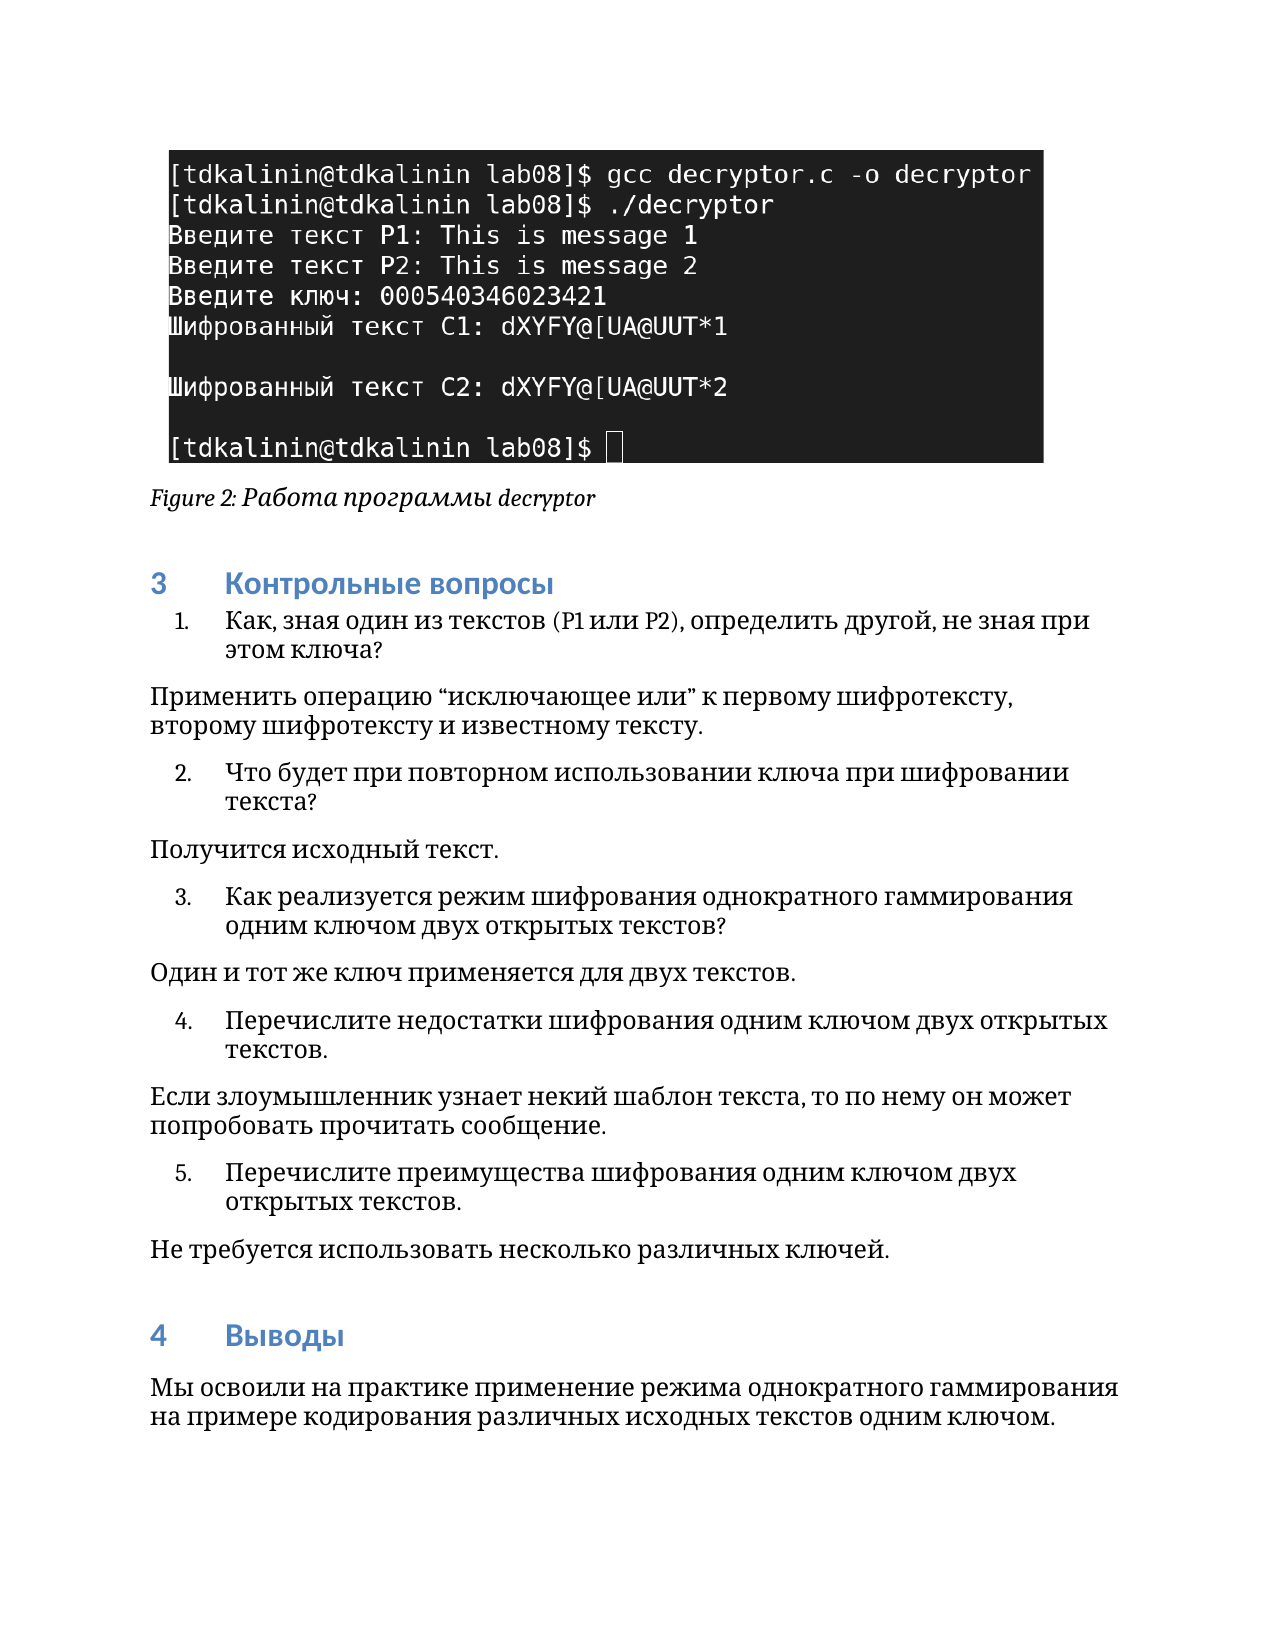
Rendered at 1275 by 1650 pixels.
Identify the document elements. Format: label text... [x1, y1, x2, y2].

list Перечислите недостатки шифрования одним ключом двух открытых текстов. [175, 1007, 1125, 1064]
text Один и тот же ключ применяется для двух текстов. [150, 959, 1125, 988]
text Если злоумышленник узнает некий шаблон текста, то по нему он может попробовать прочитать сообщение. [150, 1083, 1125, 1141]
subtitle 4 Выводы [150, 1314, 1125, 1355]
text Применить операцию “исключающее или” к первому шифротексту, второму шифротексту и известному тексту. [150, 683, 1125, 741]
list Что будет при повторном использовании ключа при шифровании текста? [175, 759, 1125, 817]
list Как, зная один из текстов (P1 или P2), определить другой, не зная при этом ключа? [175, 607, 1125, 664]
list Как реализуется режим шифрования однократного гаммирования одним ключом двух открытых текстов? [175, 883, 1125, 941]
text Figure 2: Работа программы decryptor [150, 483, 1125, 512]
subtitle 3 Контрольные вопросы [150, 562, 1125, 603]
list Перечислите преимущества шифрования одним ключом двух открытых текстов. [175, 1159, 1125, 1217]
text Мы освоили на практике применение режима однократного гаммирования на примере кодирования различных исходных текстов одним ключом. [150, 1374, 1125, 1431]
picture [168, 150, 1044, 463]
text Не требуется использовать несколько различных ключей. [150, 1236, 1125, 1264]
text Получится исходный текст. [150, 836, 1125, 864]
